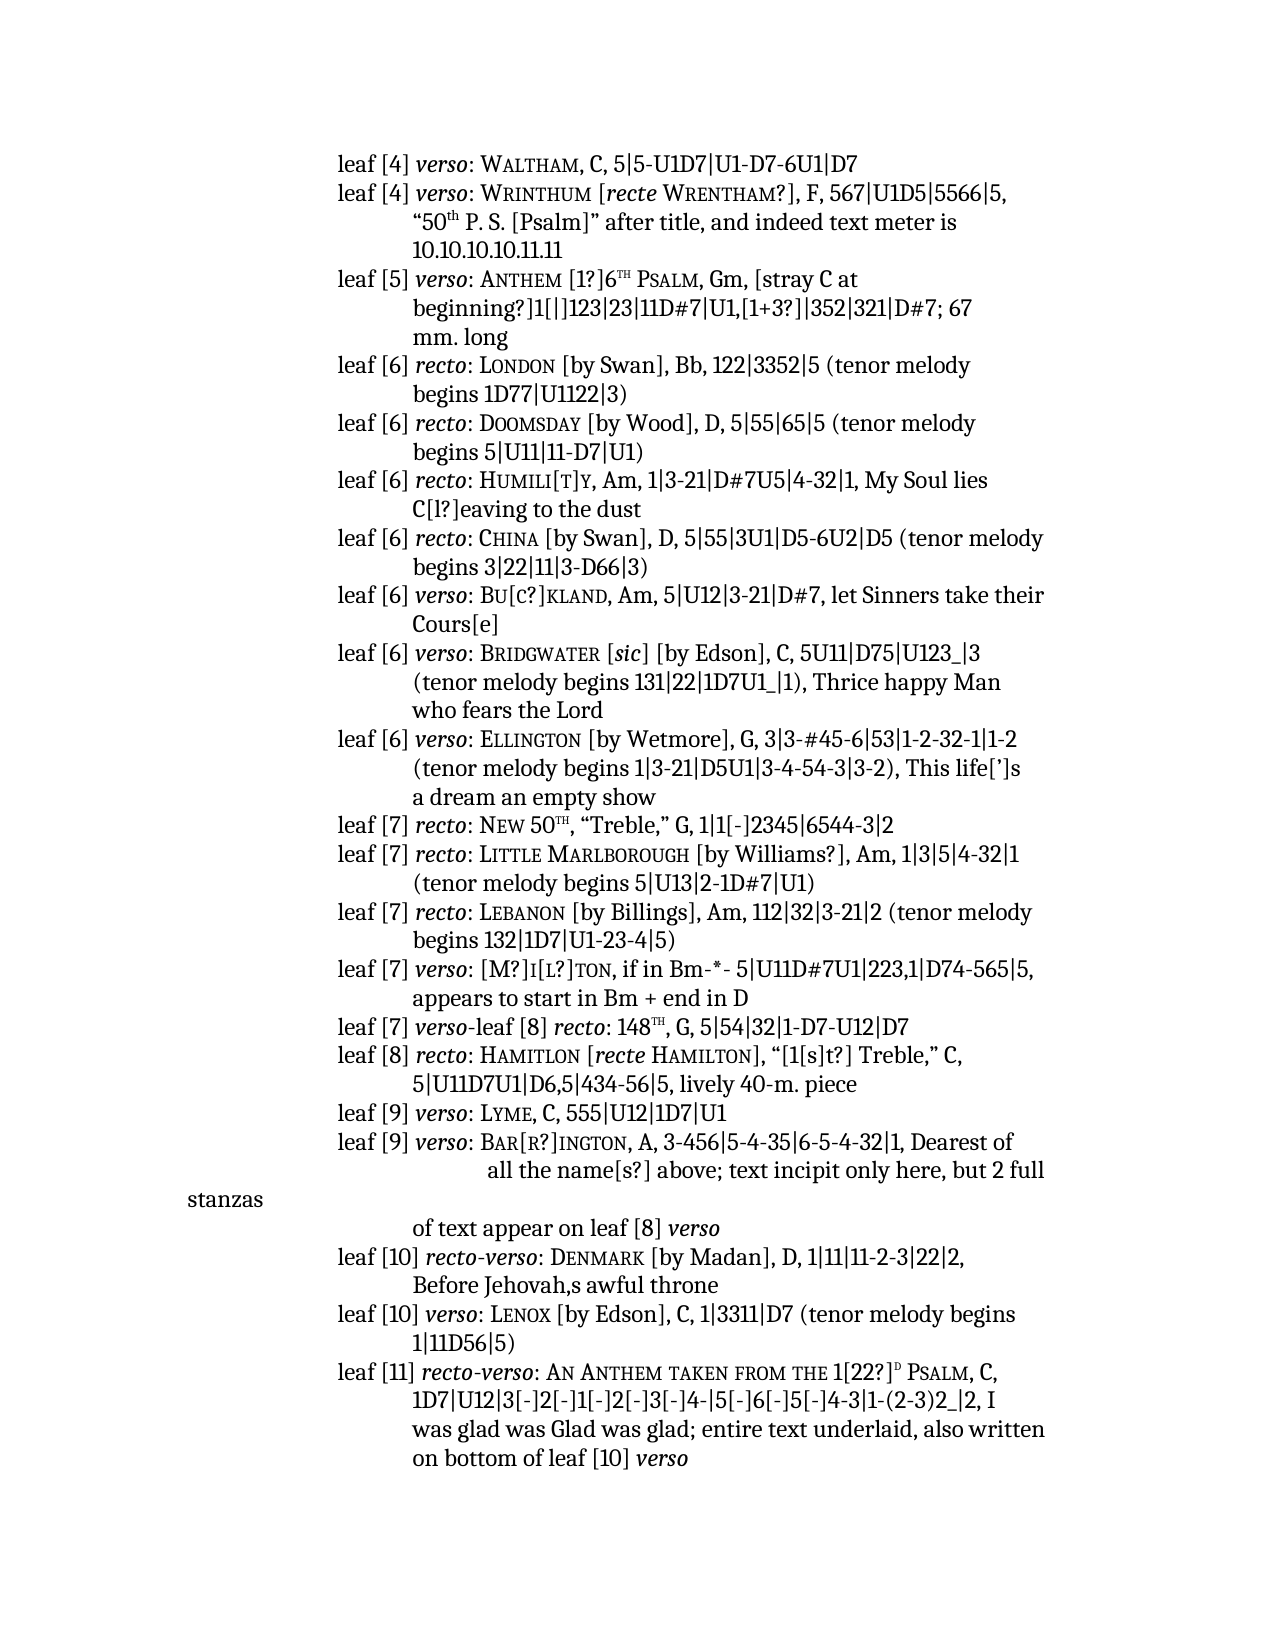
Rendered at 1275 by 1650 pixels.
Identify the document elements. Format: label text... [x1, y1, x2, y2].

text begins 5|U11|11-D7|U1) [187, 437, 1087, 466]
text 10.10.10.10.11.11 [187, 236, 1087, 265]
text leaf [6] recto: Humili[t]y, Am, 1|3-21|D#7U5|4-32|1, My Soul lies [187, 466, 1087, 495]
text (tenor melody begins 1|3-21|D5U1|3-4-54-3|3-2), This life[’]s [187, 754, 1087, 782]
text begins 3|22|11|3-D66|3) [187, 552, 1087, 581]
text 1|11D56|5) [187, 1329, 1087, 1357]
text leaf [11] recto-verso: An Anthem taken from the 1[22?]d Psalm, C, [187, 1357, 1087, 1386]
text leaf [4] verso: Wrinthum [recte Wrentham?], F, 567|U1D5|5566|5, [187, 179, 1087, 207]
text leaf [7] verso: [M?]i[l?]ton, if in Bm-*- 5|U11D#7U1|223,1|D74-565|5, [187, 955, 1087, 984]
text was glad was Glad was glad; entire text underlaid, also written [187, 1415, 1087, 1444]
text leaf [7] verso-leaf [8] recto: 148th, G, 5|54|32|1-D7-U12|D7 [187, 1012, 1087, 1041]
text 5|U11D7U1|D6,5|434-56|5, lively 40-m. piece [187, 1070, 1087, 1099]
text leaf [4] verso: Waltham, C, 5|5-U1D7|U1-D7-6U1|D7 [187, 150, 1087, 179]
text (tenor melody begins 131|22|1D7U1_|1), Thrice happy Man [187, 667, 1087, 696]
text leaf [6] verso: Bu[c?]kland, Am, 5|U12|3-21|D#7, let Sinners take their [187, 581, 1087, 610]
text leaf [7] recto: New 50th, “Treble,” G, 1|1[-]2345|6544-3|2 [187, 811, 1087, 840]
text leaf [7] recto: Lebanon [by Billings], Am, 112|32|3-21|2 (tenor melody [187, 897, 1087, 926]
text Before Jehovah,s awful throne [187, 1271, 1087, 1300]
text leaf [9] verso: Lyme, C, 555|U12|1D7|U1 [187, 1099, 1087, 1127]
text leaf [10] recto-verso: Denmark [by Madan], D, 1|11|11-2-3|22|2, [187, 1242, 1087, 1271]
text leaf [6] verso: Bridgwater [sic] [by Edson], C, 5U11|D75|U123_|3 [187, 639, 1087, 667]
text begins 1D77|U1122|3) [187, 380, 1087, 409]
text leaf [10] verso: Lenox [by Edson], C, 1|3311|D7 (tenor melody begins [187, 1300, 1087, 1329]
text leaf [5] verso: Anthem [1?]6th Psalm, Gm, [stray C at [187, 265, 1087, 294]
text C[l?]eaving to the dust [187, 495, 1087, 524]
text leaf [6] recto: London [by Swan], Bb, 122|3352|5 (tenor melody [187, 351, 1087, 380]
text begins 132|1D7|U1-23-4|5) [187, 926, 1087, 955]
text leaf [6] recto: China [by Swan], D, 5|55|3U1|D5-6U2|D5 (tenor melody [187, 524, 1087, 552]
text Cours[e] [187, 610, 1087, 639]
text mm. long [187, 322, 1087, 351]
text of text appear on leaf [8] verso [187, 1214, 1087, 1242]
text leaf [6] verso: Ellington [by Wetmore], G, 3|3-#45-6|53|1-2-32-1|1-2 [187, 725, 1087, 754]
text on bottom of leaf [10] verso [187, 1444, 1087, 1472]
text appears to start in Bm + end in D [187, 984, 1087, 1012]
text beginning?]1[|]123|23|11D#7|U1,[1+3?]|352|321|D#7; 67 [187, 294, 1087, 322]
text who fears the Lord [187, 696, 1087, 725]
text leaf [7] recto: Little Marlborough [by Williams?], Am, 1|3|5|4-32|1 [187, 840, 1087, 869]
text 1D7|U12|3[-]2[-]1[-]2[-]3[-]4-|5[-]6[-]5[-]4-3|1-(2-3)2_|2, I [187, 1386, 1087, 1415]
text “50th P. S. [Psalm]” after title, and indeed text meter is [187, 207, 1087, 236]
text a dream an empty show [187, 782, 1087, 811]
text (tenor melody begins 5|U13|2-1D#7|U1) [187, 869, 1087, 897]
text leaf [9] verso: Bar[r?]ington, A, 3-456|5-4-35|6-5-4-32|1, Dearest of all the name[s?] above; text incipit only here, but 2 full stanzas [187, 1127, 1087, 1214]
text leaf [6] recto: Doomsday [by Wood], D, 5|55|65|5 (tenor melody [187, 409, 1087, 437]
text leaf [8] recto: Hamitlon [recte Hamilton], “[1[s]t?] Treble,” C, [187, 1041, 1087, 1070]
